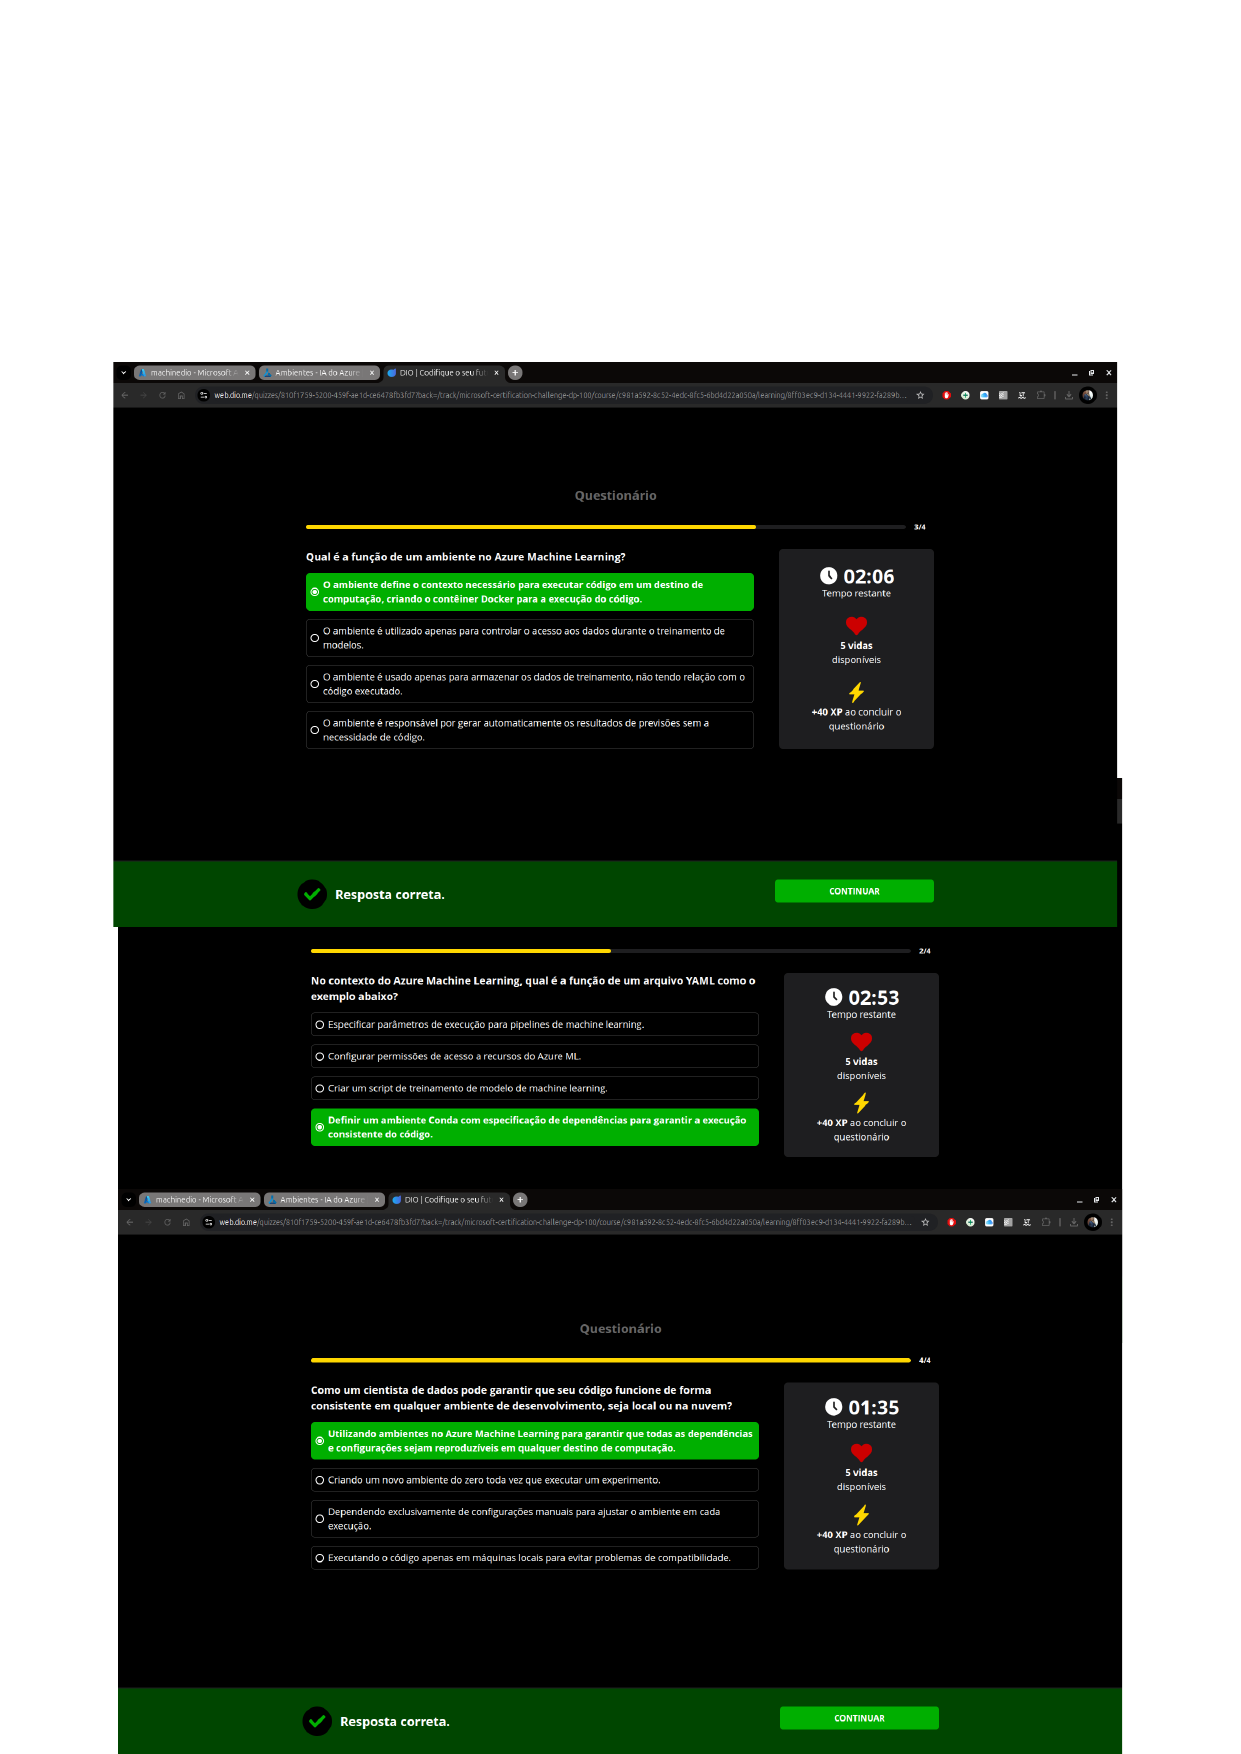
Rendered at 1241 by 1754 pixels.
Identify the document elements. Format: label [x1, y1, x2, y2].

picture [113, 362, 1123, 1754]
